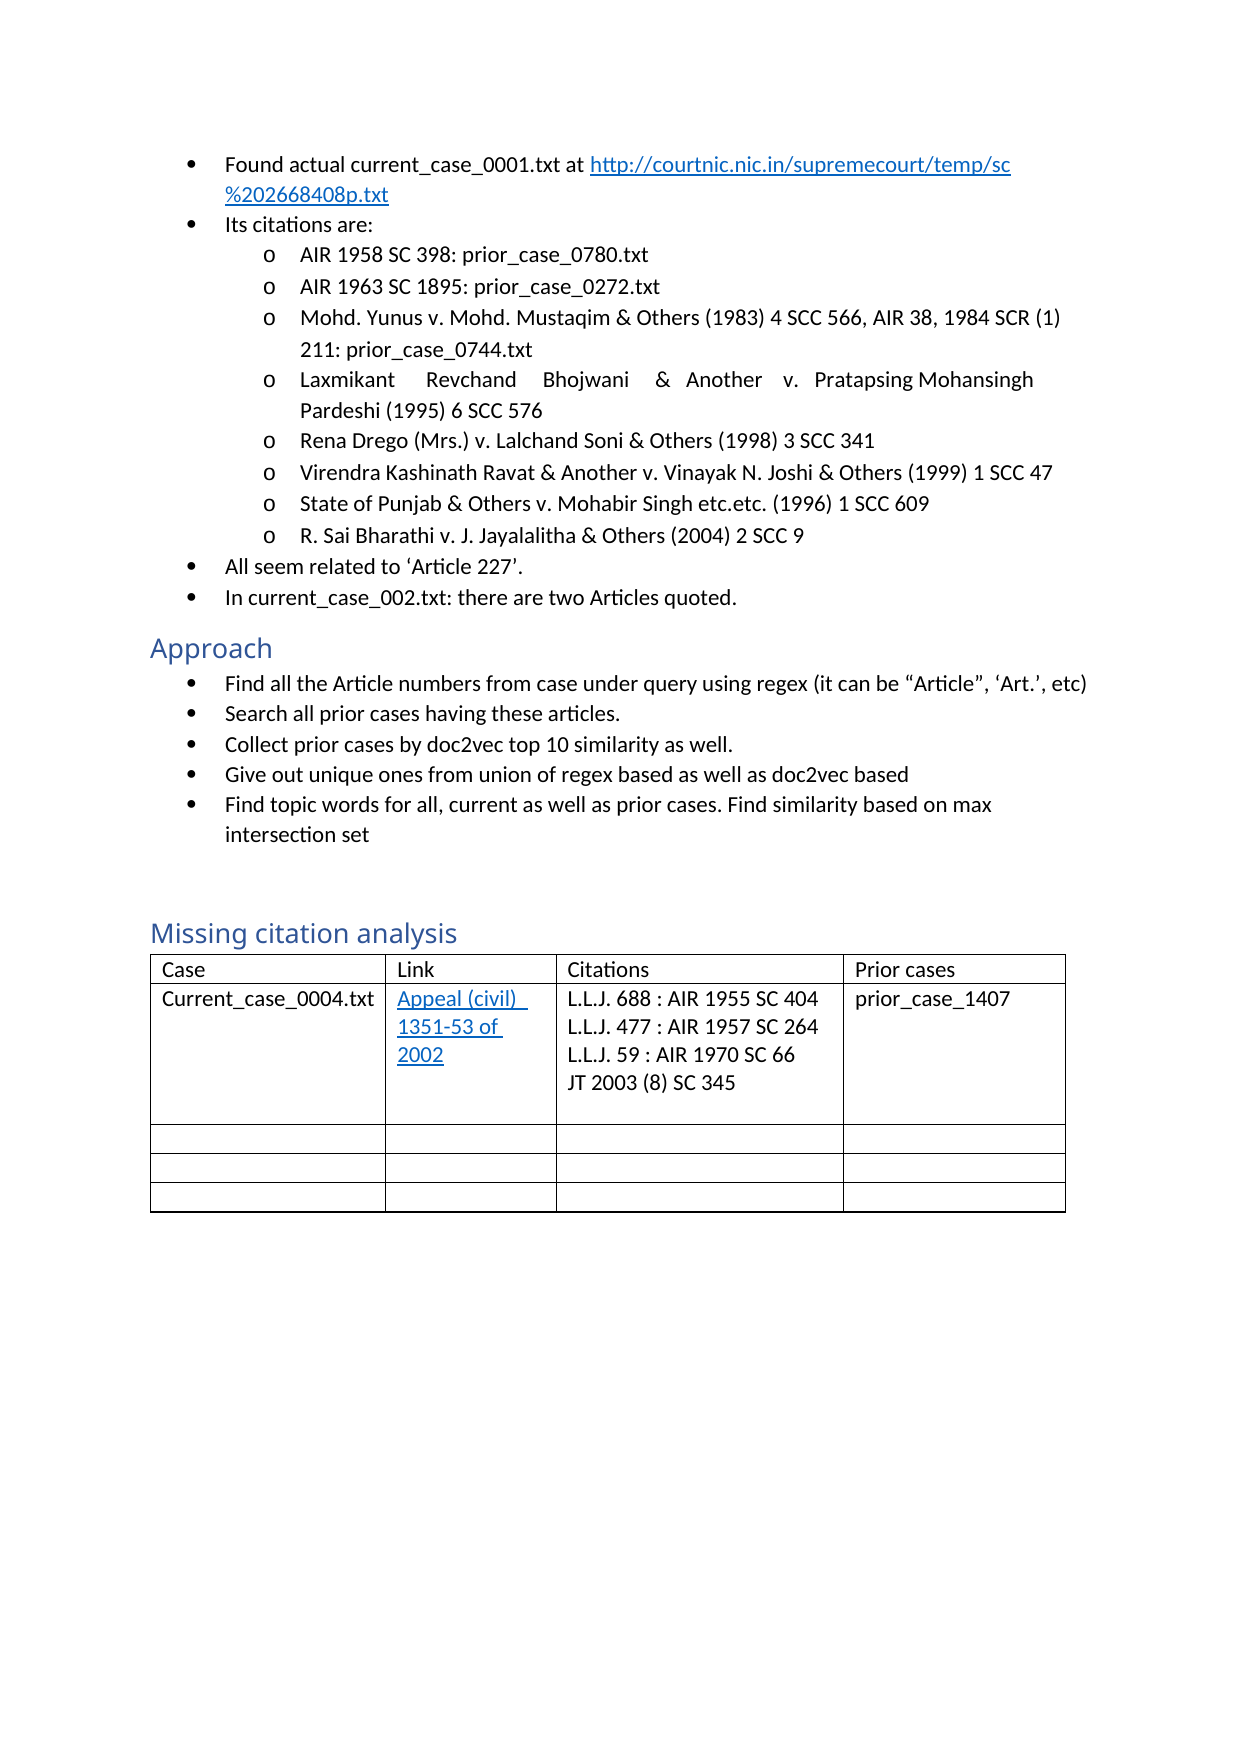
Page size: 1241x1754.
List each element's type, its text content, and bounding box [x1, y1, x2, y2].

table_cell L.L.J. 688 : AIR 1955 SC 404 L.L.J. 477 : AIR 1957 SC 264 L.L.J. 59 : AIR 1970 SC 66 JT 2003 (8) SC 345 [557, 984, 843, 1124]
table_cell [151, 1125, 385, 1153]
list AIR 1958 SC 398: prior_case_0780.txt [262, 241, 1090, 270]
table_header Case [151, 955, 385, 983]
list Search all prior cases having these articles. [187, 699, 1090, 728]
list Virendra Kashinath Ravat & Another v. Vinayak N. Joshi & Others (1999) 1 SCC 47 [262, 458, 1090, 487]
list Its citations are: [187, 210, 1090, 238]
list Found actual current_case_0001.txt at http://courtnic.nic.in/supremecourt/temp/sc%202668408p.txt [187, 150, 1090, 208]
list Collect prior cases by doc2vec top 10 similarity as well. [187, 730, 1090, 758]
table_cell [386, 1183, 556, 1211]
list R. Sai Bharathi v. J. Jayalalitha & Others (2004) 2 SCC 9 [262, 521, 1090, 550]
table_cell Appeal (civil) 1351-53 of 2002 [386, 984, 556, 1124]
list AIR 1963 SC 1895: prior_case_0272.txt [262, 272, 1090, 301]
table_cell [386, 1125, 556, 1153]
table_cell [151, 1183, 385, 1211]
list Find topic words for all, current as well as prior cases. Find similarity based on max intersection set [187, 790, 1090, 848]
table_cell [151, 1154, 385, 1182]
table_cell prior_case_1407 [844, 984, 1065, 1124]
table_header Citations [557, 955, 843, 983]
subtitle Approach [150, 629, 1090, 666]
list Mohd. Yunus v. Mohd. Mustaqim & Others (1983) 4 SCC 566, AIR 38, 1984 SCR (1) 211: prior_case_0744.txt [262, 303, 1090, 363]
table_cell [386, 1154, 556, 1182]
list State of Punjab & Others v. Mohabir Singh etc.etc. (1996) 1 SCC 609 [262, 489, 1090, 519]
list Give out unique ones from union of regex based as well as doc2vec based [187, 760, 1090, 788]
table_header Link [386, 955, 556, 983]
table_cell Current_case_0004.txt [151, 984, 385, 1124]
table_cell [844, 1183, 1065, 1211]
table_cell [557, 1183, 843, 1211]
table_cell [557, 1154, 843, 1182]
table_header Prior cases [844, 955, 1065, 983]
table_cell [844, 1125, 1065, 1153]
list Rena Drego (Mrs.) v. Lalchand Soni & Others (1998) 3 SCC 341 [262, 427, 1090, 456]
list Laxmikant Revchand Bhojwani & Another v. Pratapsing Mohansingh Pardeshi (1995) 6 SCC 576 [262, 365, 1090, 424]
table_cell [844, 1154, 1065, 1182]
list Find all the Article numbers from case under query using regex (it can be “Article”, ‘Art.’, etc) [187, 669, 1090, 697]
list In current_case_002.txt: there are two Articles quoted. [187, 583, 1090, 611]
list All seem related to ‘Article 227’. [187, 552, 1090, 581]
table_cell [557, 1125, 843, 1153]
subtitle Missing citation analysis [150, 914, 1090, 951]
